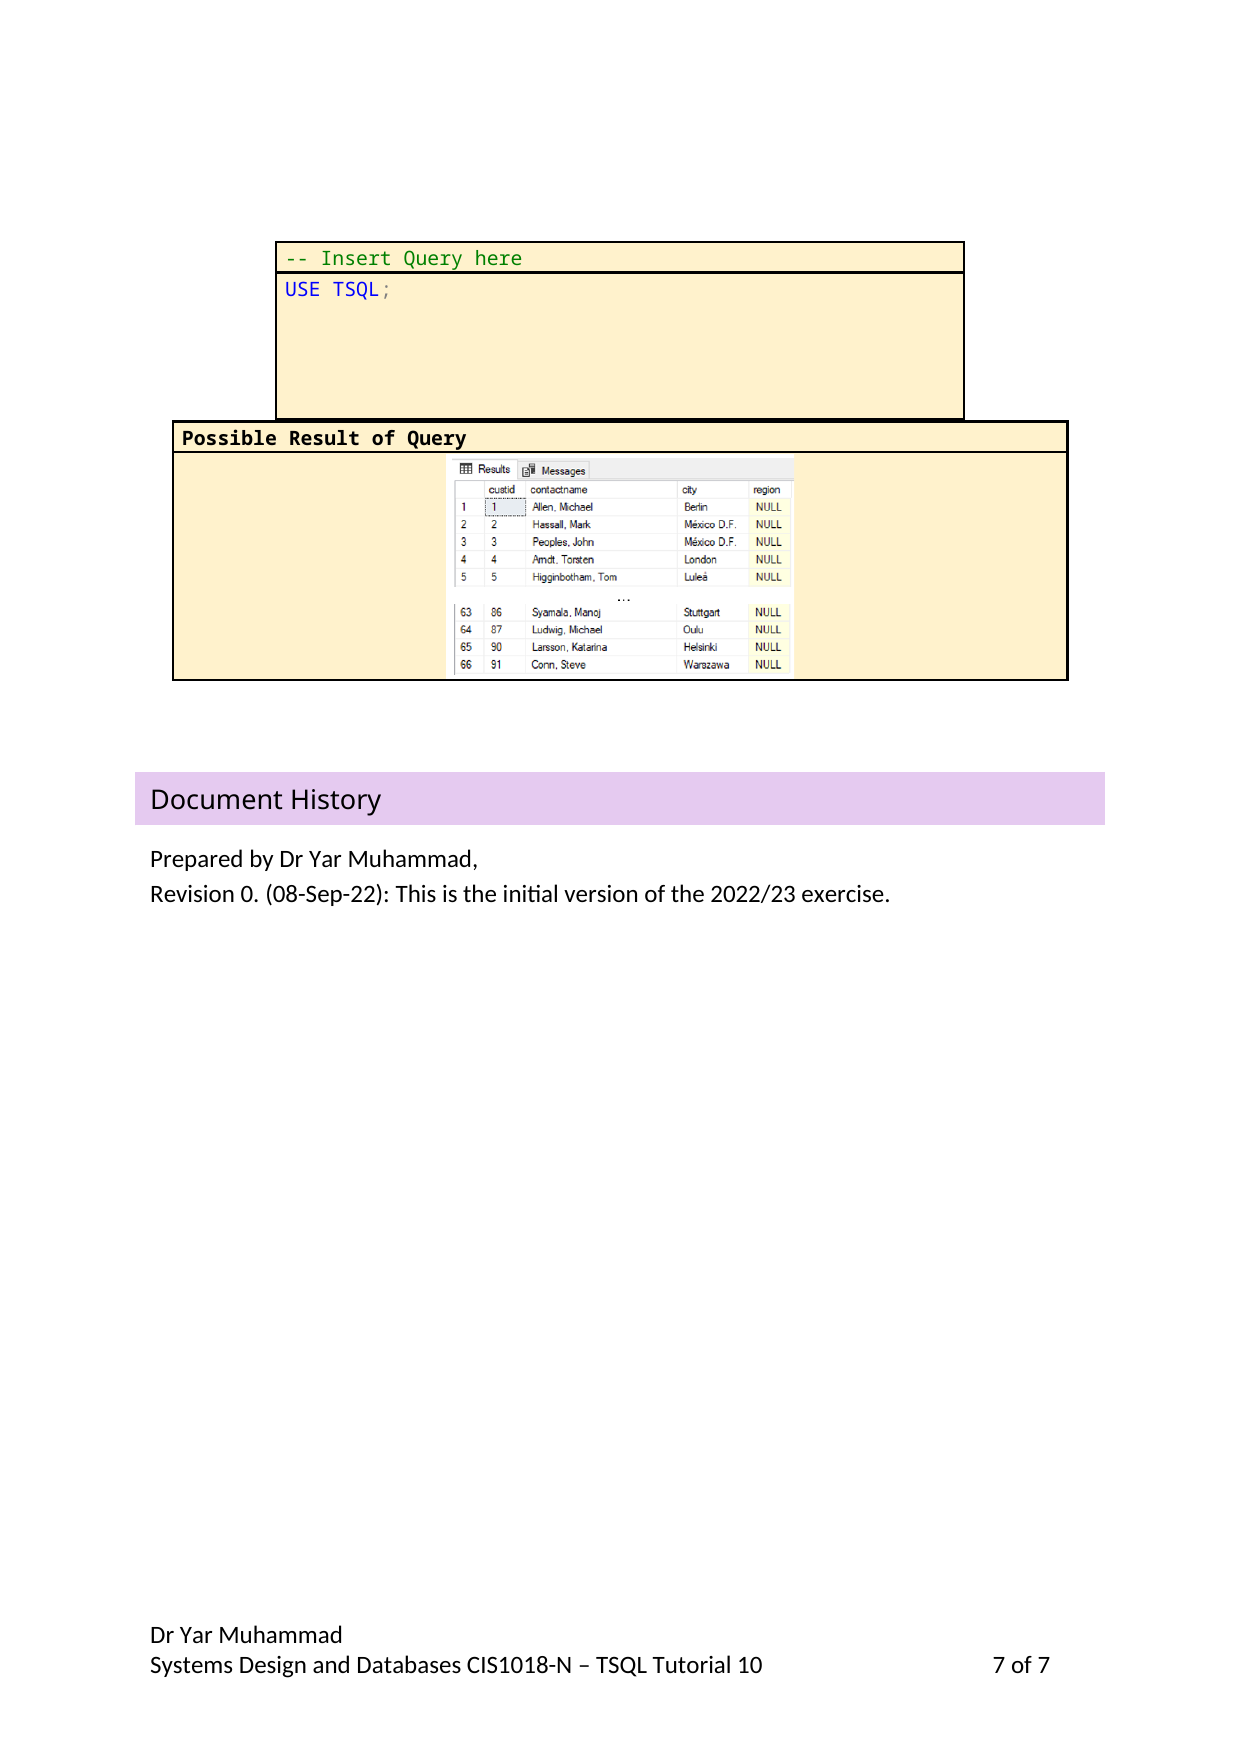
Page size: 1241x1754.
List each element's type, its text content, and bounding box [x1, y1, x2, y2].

table_header Possible Result of Query [174, 423, 1066, 451]
table_cell [174, 453, 1066, 679]
picture [446, 454, 795, 679]
table_cell USE TSQL; [277, 274, 963, 418]
table_header -- Insert Query here [277, 243, 963, 271]
subtitle Document History [142, 778, 1098, 819]
text Prepared by Dr Yar Muhammad, Revision 0. (08-Sep-22): This is the initial version of the 2022/23 exercise. [150, 843, 1090, 909]
